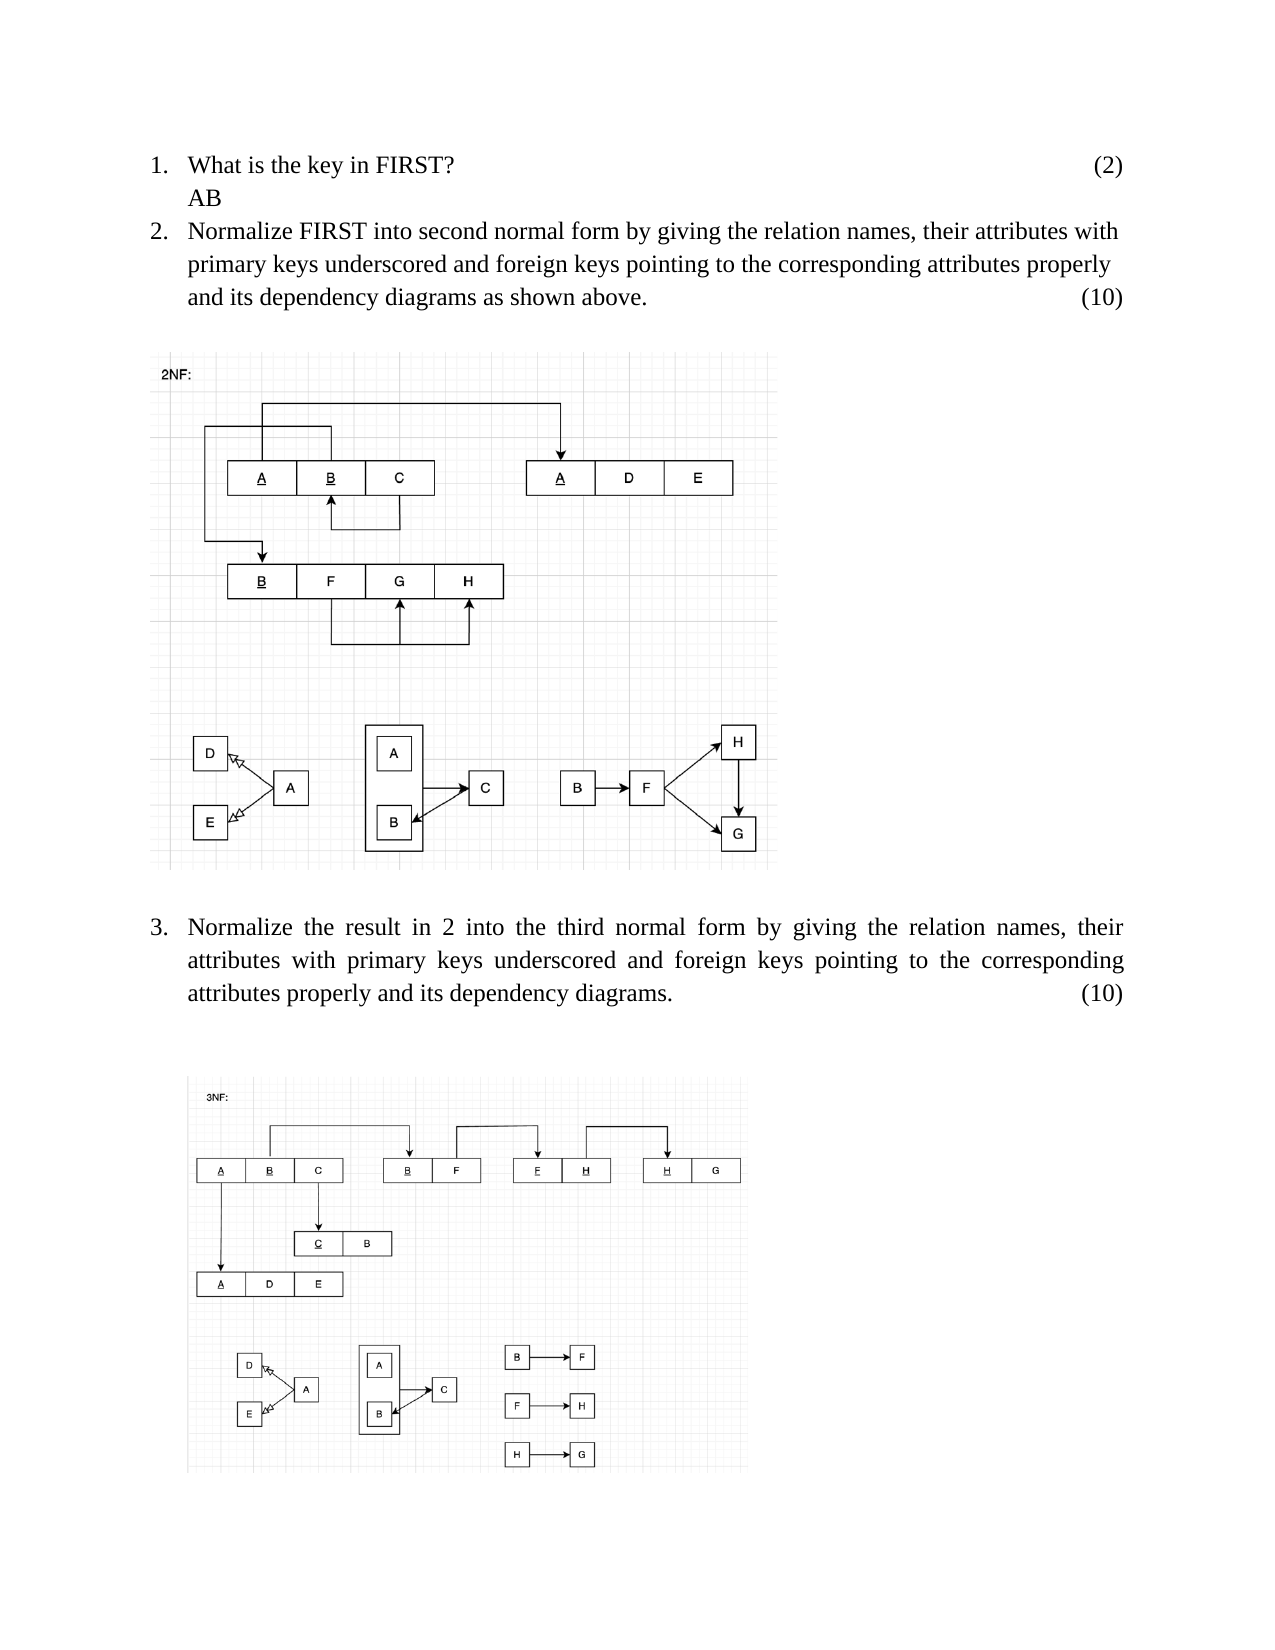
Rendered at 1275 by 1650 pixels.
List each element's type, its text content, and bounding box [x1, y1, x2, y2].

picture [187, 1076, 749, 1473]
list What is the key in FIRST? (2) [150, 150, 1125, 179]
picture [150, 352, 778, 870]
list Normalize the result in 2 into the third normal form by giving the relation names, their attributes with primary keys underscored and foreign keys pointing to the corresponding attributes properly and its dependency diagrams. (10) [150, 912, 1125, 1006]
list AB [187, 183, 1125, 212]
list Normalize FIRST into second normal form by giving the relation names, their attributes with primary keys underscored and foreign keys pointing to the corresponding attributes properly and its dependency diagrams as shown above. (10) [150, 216, 1125, 311]
